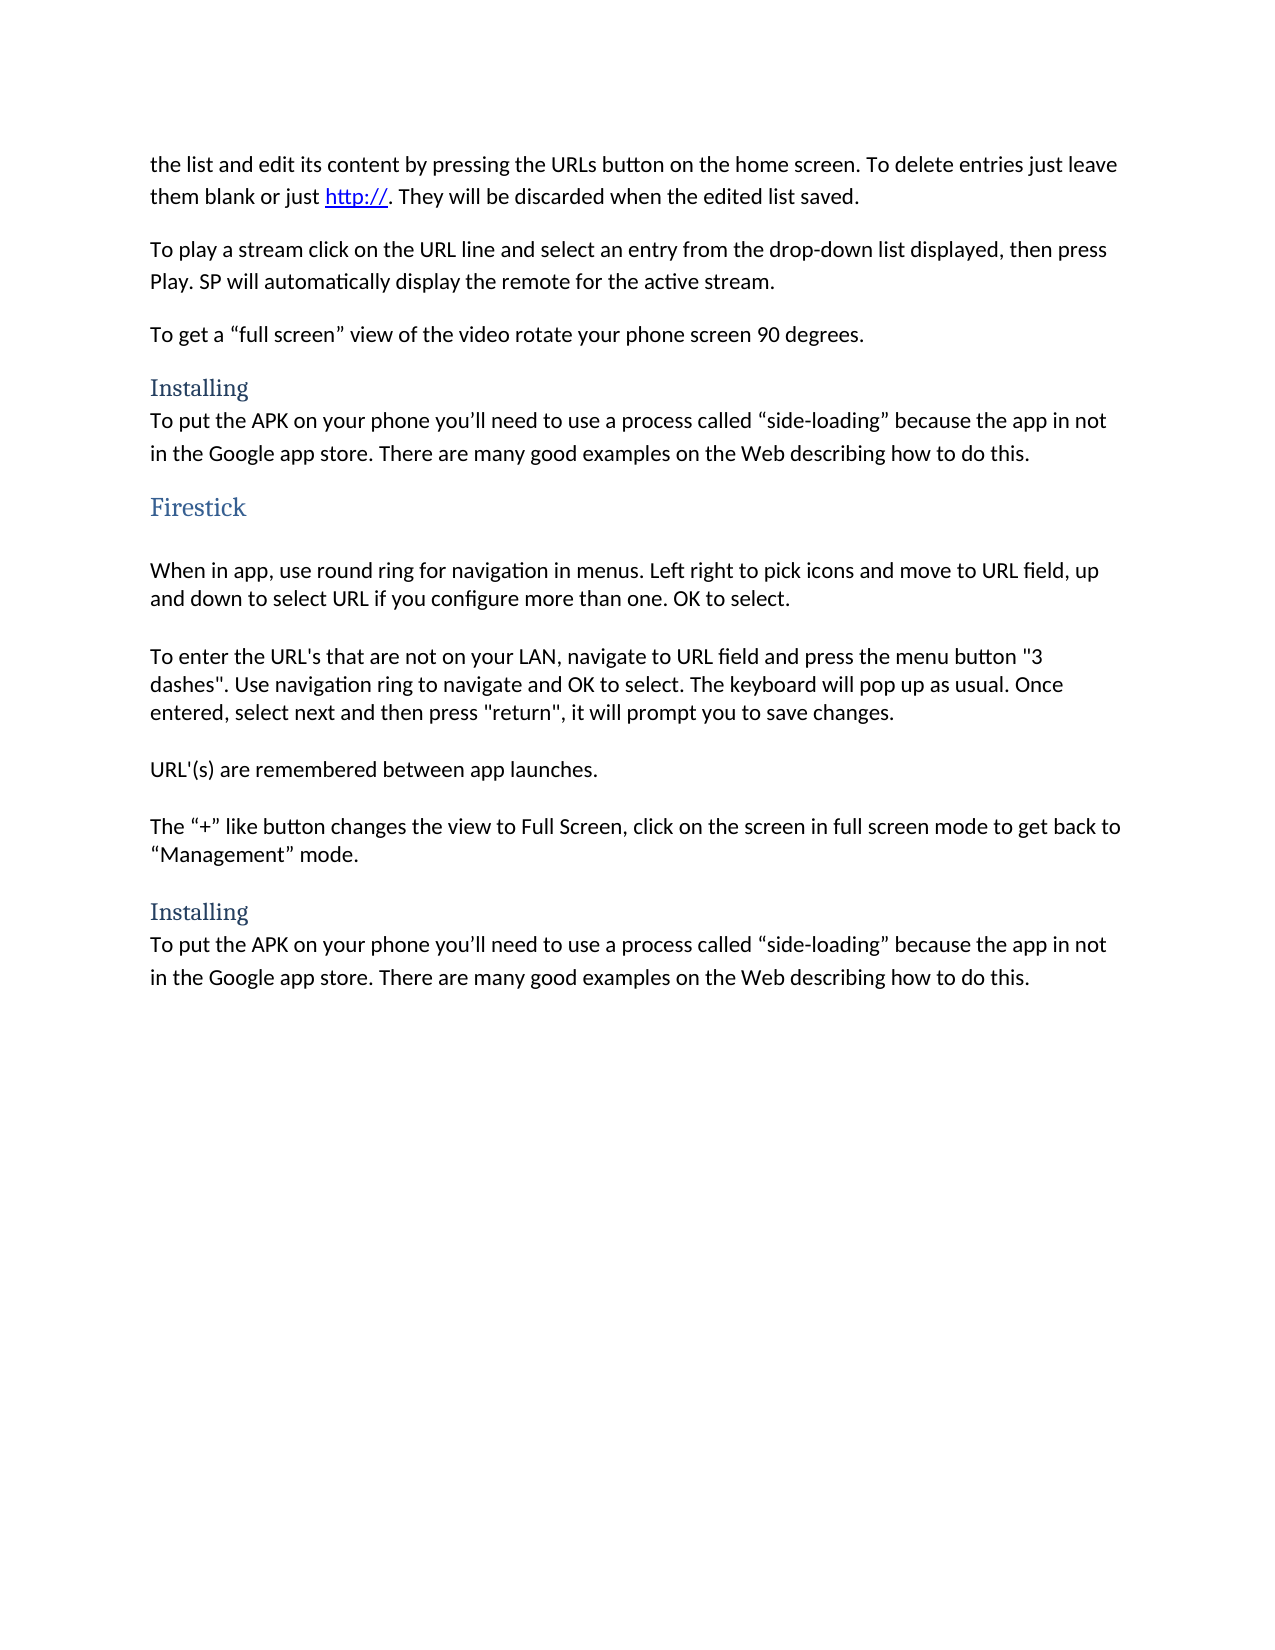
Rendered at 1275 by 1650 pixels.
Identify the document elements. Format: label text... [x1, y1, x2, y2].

subtitle Installing [150, 897, 1125, 926]
text To get a “full screen” view of the video rotate your phone screen 90 degrees. [150, 320, 1125, 348]
text The “+” like button changes the view to Full Screen, click on the screen in full screen mode to get back to “Management” mode. [150, 812, 1125, 868]
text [150, 150, 1125, 210]
text To put the APK on your phone you’ll need to use a process called “side-loading” because the app in not in the Google app store. There are many good examples on the Web describing how to do this. [150, 930, 1125, 991]
subtitle Installing [150, 373, 1125, 402]
text To play a stream click on the URL line and select an entry from the drop-down list displayed, then press Play. SP will automatically display the remote for the active stream. [150, 235, 1125, 295]
text URL'(s) are remembered between app launches. [150, 755, 1125, 783]
subtitle Firestick [150, 492, 1125, 523]
text To put the APK on your phone you’ll need to use a process called “side-loading” because the app in not in the Google app store. There are many good examples on the Web describing how to do this. [150, 406, 1125, 467]
text When in app, use round ring for navigation in menus. Left right to pick icons and move to URL field, up and down to select URL if you configure more than one. OK to select. [150, 557, 1125, 613]
text To enter the URL's that are not on your LAN, navigate to URL field and press the menu button "3 dashes". Use navigation ring to navigate and OK to select. The keyboard will pop up as usual. Once entered, select next and then press "return", it will prompt you to save changes. [150, 642, 1125, 726]
